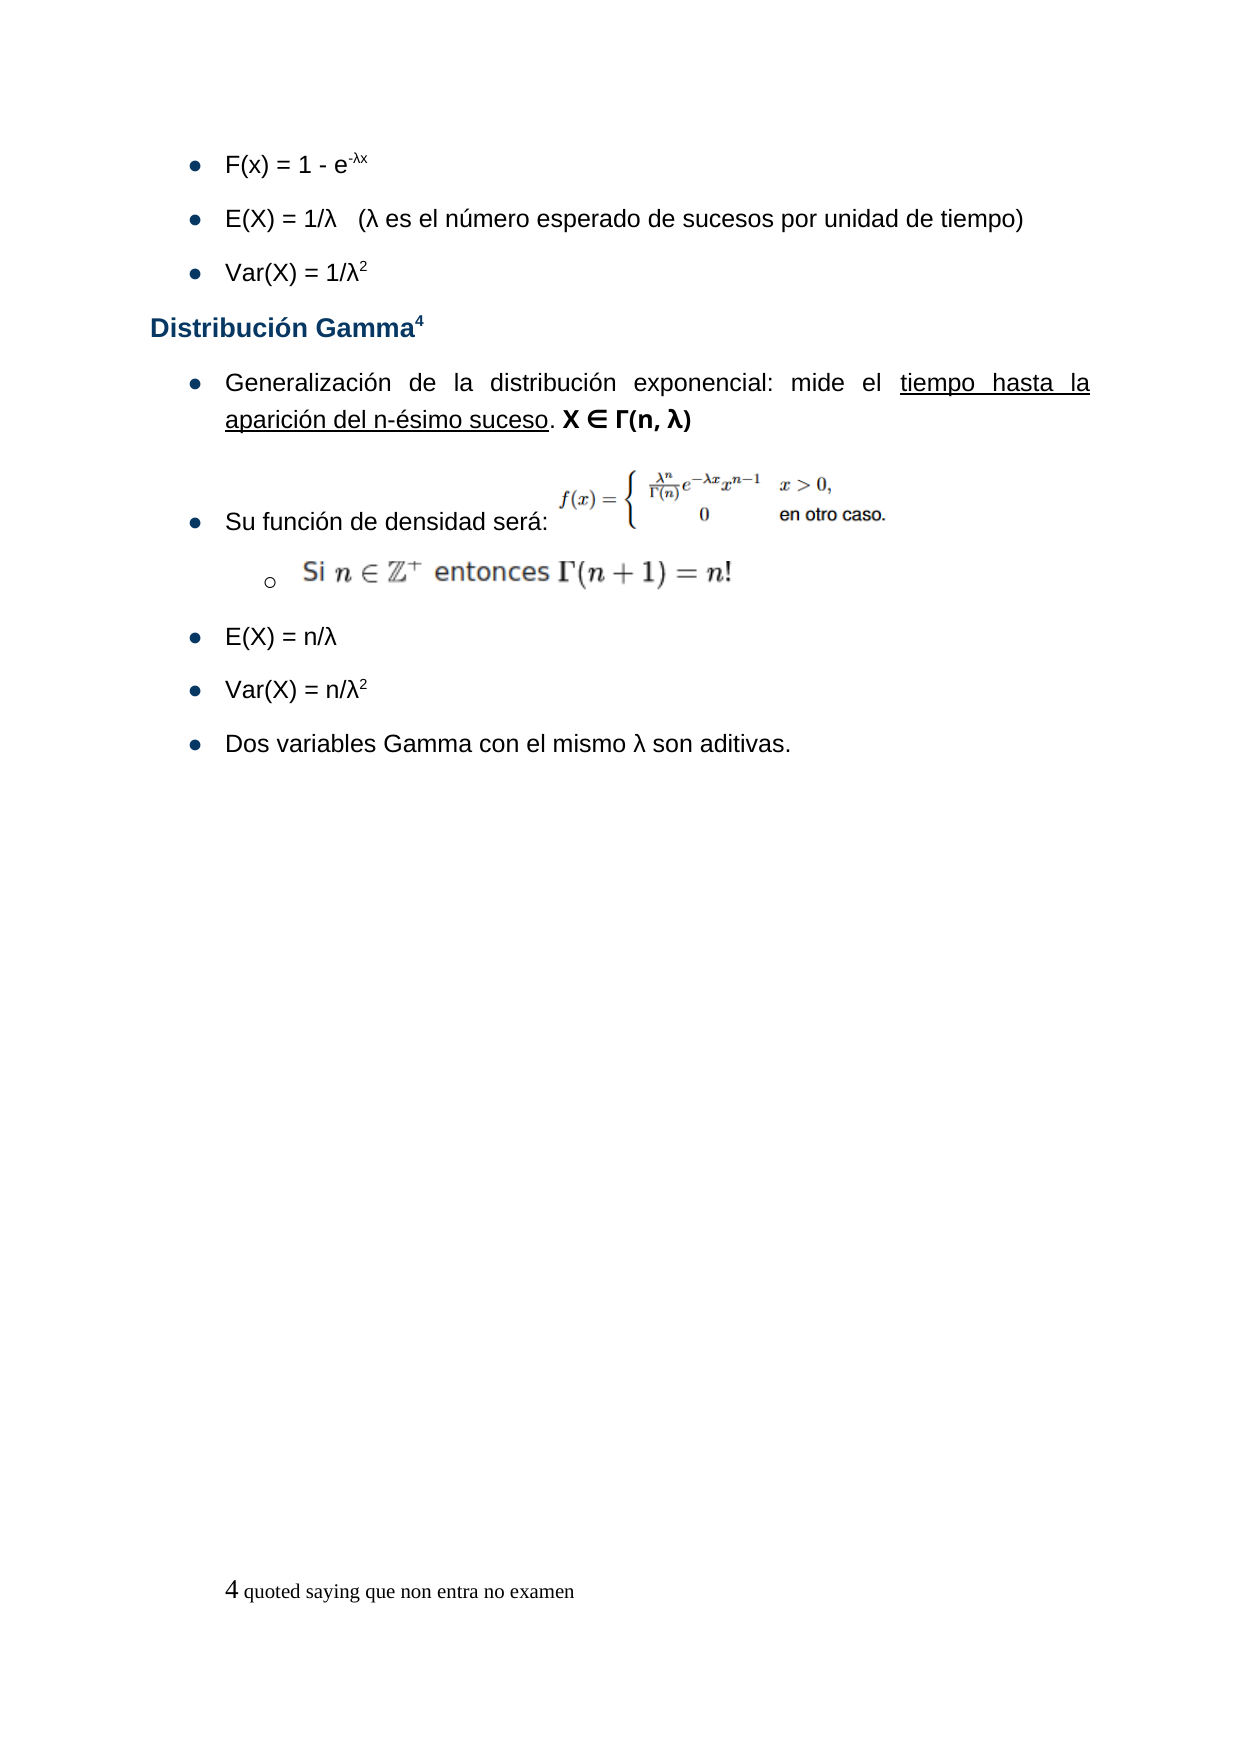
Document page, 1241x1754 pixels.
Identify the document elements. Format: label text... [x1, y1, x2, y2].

list F(x) = 1 - e-λx [187, 150, 1090, 179]
list E(X) = 1/λ (λ es el número esperado de sucesos por unidad de tiempo) [187, 204, 1090, 233]
list Generalización de la distribución exponencial: mide el tiempo hasta la aparición del n-ésimo suceso. X ∈ Γ(n, λ) [187, 368, 1090, 436]
picture [548, 462, 898, 531]
list Var(X) = 1/λ2 [187, 258, 1090, 286]
text Distribución Gamma [150, 312, 1090, 343]
list E(X) = n/λ [187, 622, 1090, 650]
list Dos variables Gamma con el mismo λ son aditivas. [187, 729, 1090, 758]
list Var(X) = n/λ2 [187, 676, 1090, 704]
picture [300, 561, 736, 591]
